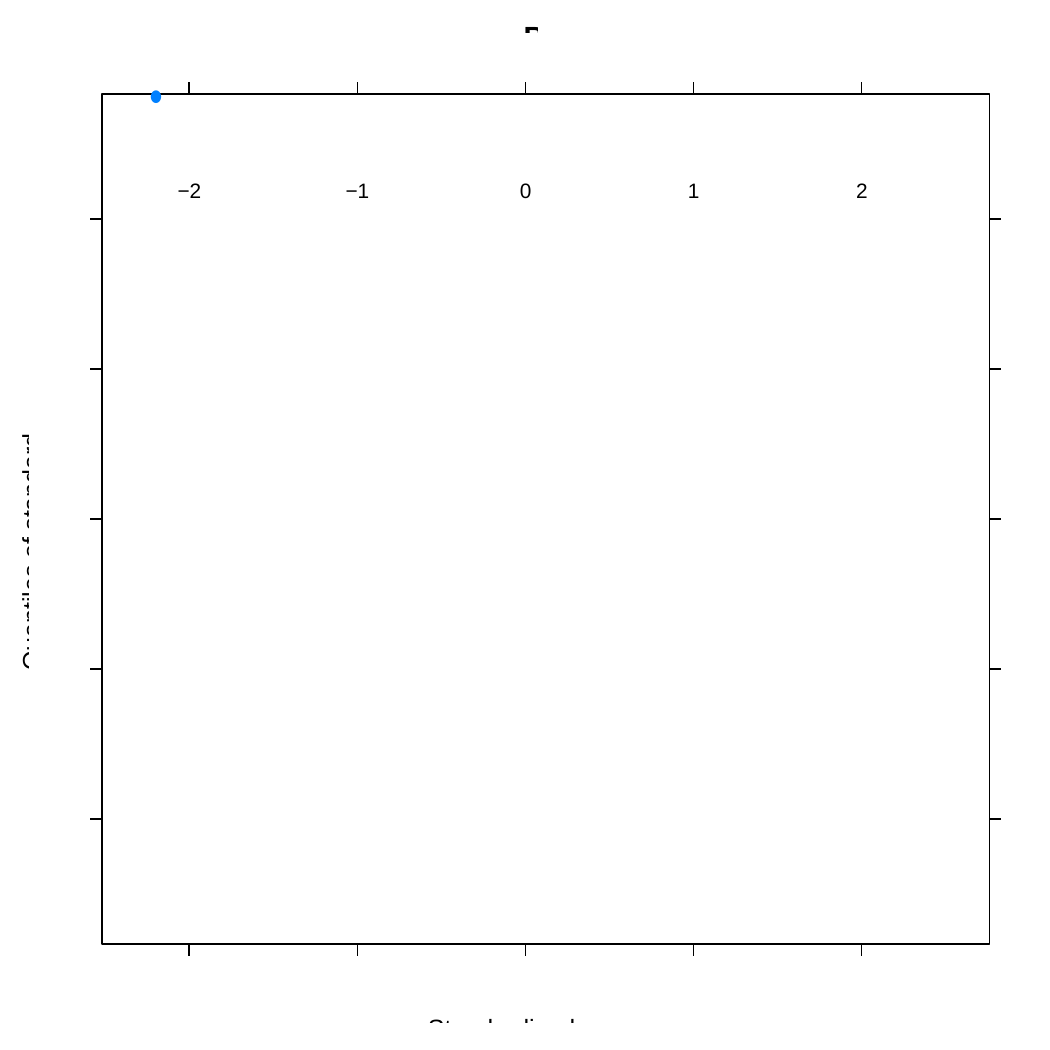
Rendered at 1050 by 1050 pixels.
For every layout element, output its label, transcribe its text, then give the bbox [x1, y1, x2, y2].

text ● [150, 83, 1014, 106]
subtitle −2 −1 0 1 2 [177, 179, 1014, 203]
